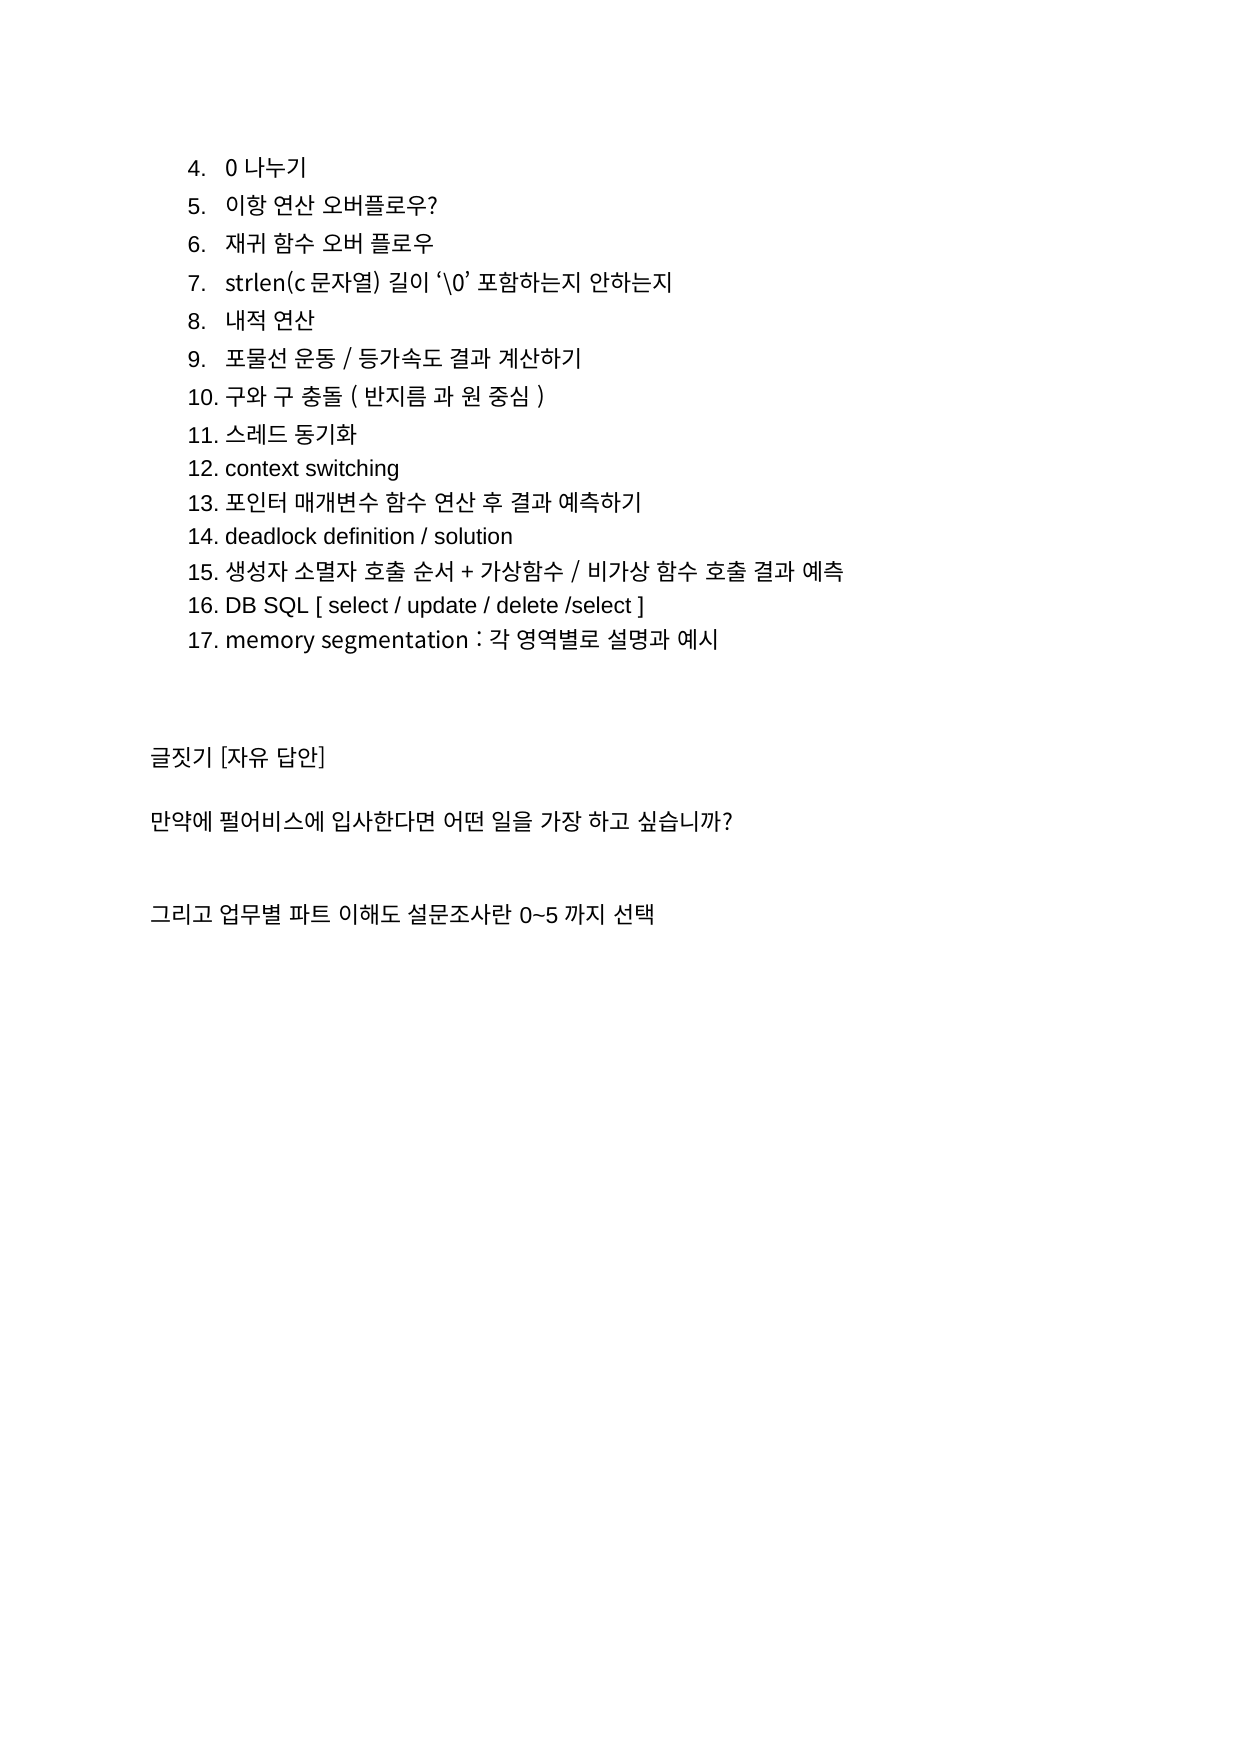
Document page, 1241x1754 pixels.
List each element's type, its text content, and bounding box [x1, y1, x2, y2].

list 생성자 소멸자 호출 순서 + 가상함수 / 비가상 함수 호출 결과 예측 [187, 553, 1090, 587]
list 내적 연산 [187, 302, 1090, 336]
list strlen(c문자열) 길이 ‘\0’ 포함하는지 안하는지 [187, 264, 1090, 298]
list 구와 구 충돌 ( 반지름 과 원 중심 ) [187, 379, 1090, 412]
list 포인터 매개변수 함수 연산 후 결과 예측하기 [187, 485, 1090, 518]
list 재귀 함수 오버 플로우 [187, 226, 1090, 259]
list memory segmentation : 각 영역별로 설명과 예시 [187, 622, 1090, 655]
list DB SQL [ select / update / delete /select ] [187, 592, 1090, 618]
list 0 나누기 [187, 150, 1090, 183]
text 만약에 펄어비스에 입사한다면 어떤 일을 가장 하고 싶습니까? [150, 803, 1090, 837]
text 글짓기 [자유 답안] [150, 740, 1090, 773]
list context switching [187, 455, 1090, 481]
list deadlock definition / solution [187, 523, 1090, 550]
list 이항 연산 오버플로우? [187, 188, 1090, 221]
list 포물선 운동 / 등가속도 결과 계산하기 [187, 341, 1090, 374]
list 스레드 동기화 [187, 417, 1090, 450]
text 그리고 업무별 파트 이해도 설문조사란 0~5 까지 선택 [150, 897, 1090, 930]
